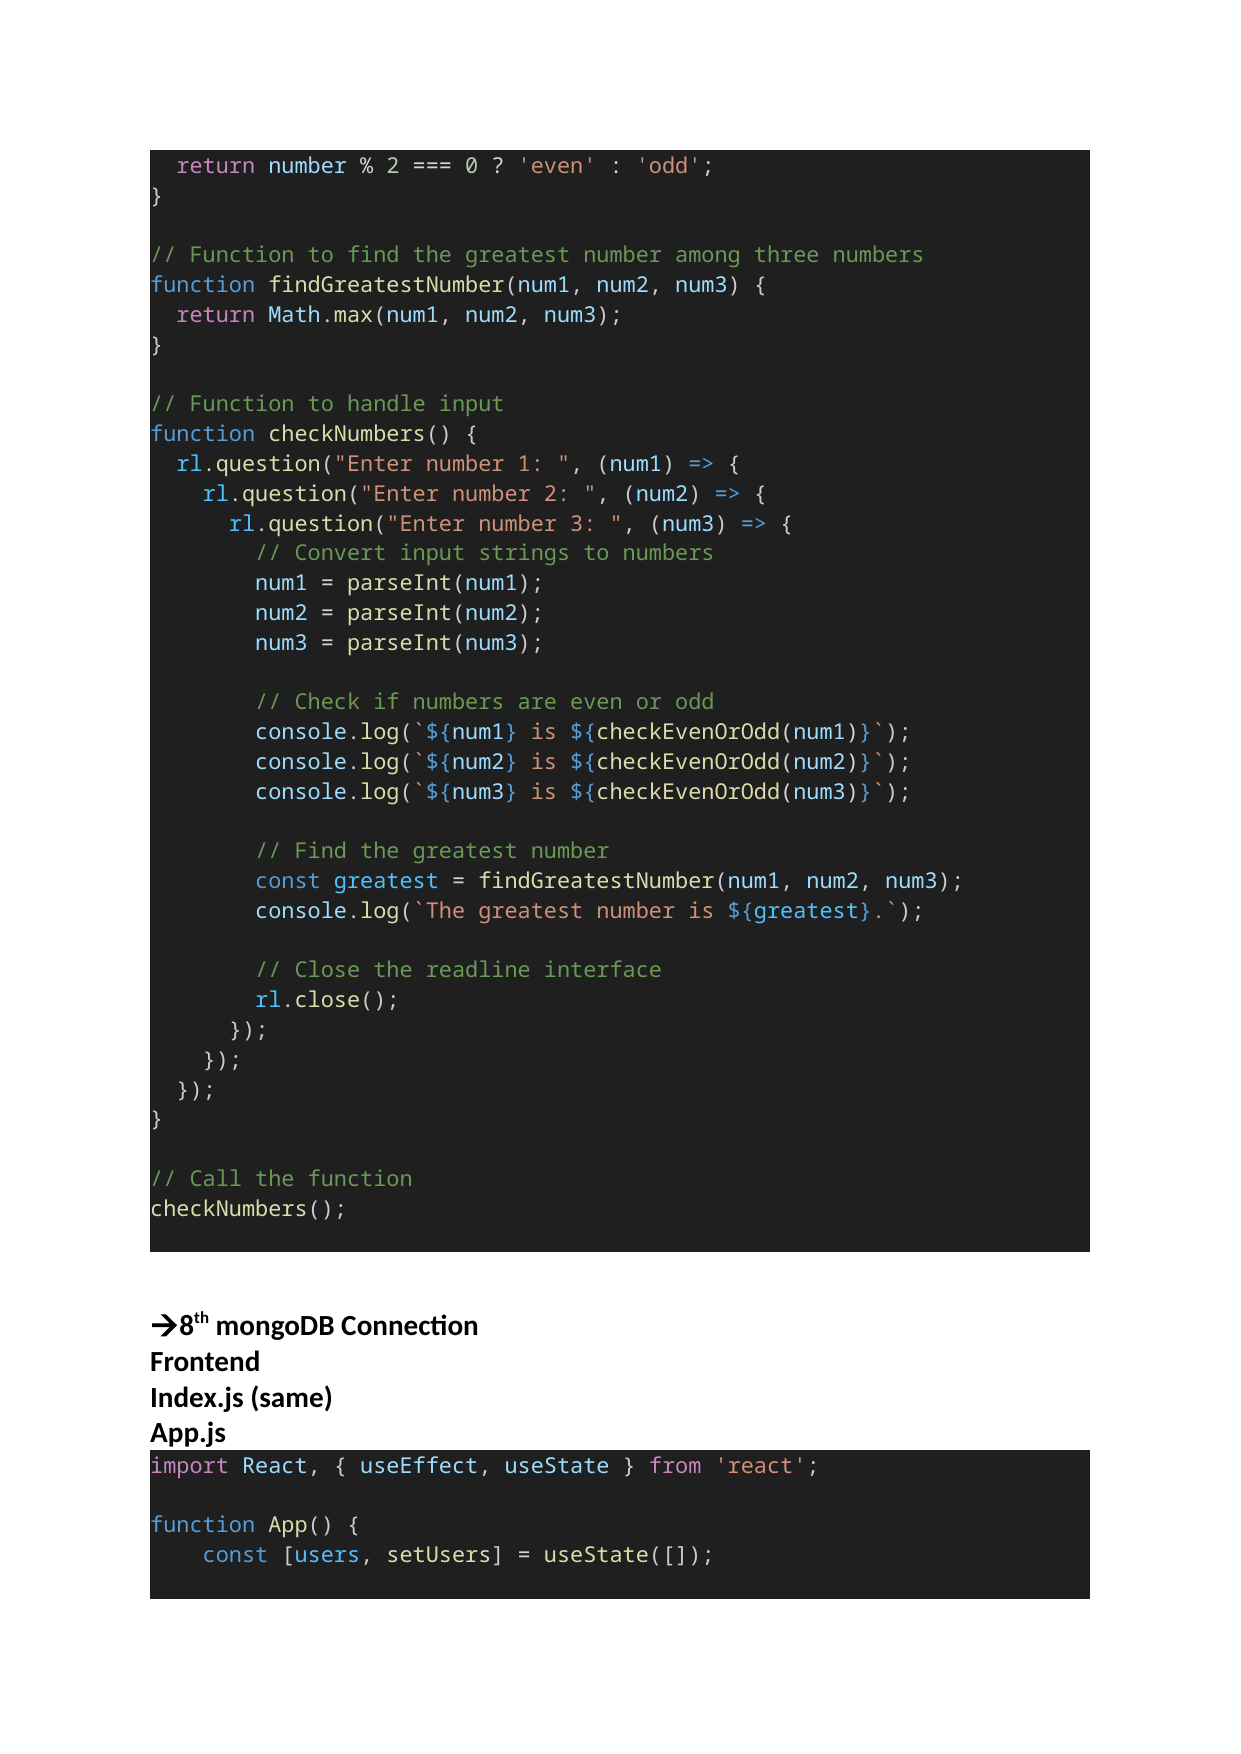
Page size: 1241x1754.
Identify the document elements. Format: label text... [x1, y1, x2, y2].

text num1 = parseInt(num1); [150, 567, 1090, 597]
text return number % 2 === 0 ? 'even' : 'odd'; [150, 150, 1090, 180]
text console.log(`${num2} is ${checkEvenOrOdd(num2)}`); [150, 746, 1090, 776]
text } [150, 180, 1090, 209]
text return Math.max(num1, num2, num3); [150, 299, 1090, 329]
text rl.question("Enter number 2: ", (num2) => { [150, 478, 1090, 507]
text // Function to find the greatest number among three numbers [150, 239, 1090, 269]
text function checkNumbers() { [150, 418, 1090, 448]
text const greatest = findGreatestNumber(num1, num2, num3); [150, 865, 1090, 895]
text rl.question("Enter number 3: ", (num3) => { [150, 507, 1090, 537]
text }); [150, 1044, 1090, 1073]
text // Close the readline interface [150, 954, 1090, 984]
text // Convert input strings to numbers [150, 537, 1090, 567]
text Index.js (same) [150, 1379, 1090, 1414]
text App.js [150, 1414, 1090, 1450]
text rl.question("Enter number 1: ", (num1) => { [150, 448, 1090, 478]
text checkNumbers(); [150, 1193, 1090, 1222]
text function App() { [150, 1509, 1090, 1539]
text num3 = parseInt(num3); [150, 627, 1090, 656]
text // Check if numbers are even or odd [150, 686, 1090, 716]
text } [150, 329, 1090, 358]
text function findGreatestNumber(num1, num2, num3) { [150, 269, 1090, 299]
text console.log(`${num1} is ${checkEvenOrOdd(num1)}`); [150, 716, 1090, 746]
text console.log(`${num3} is ${checkEvenOrOdd(num3)}`); [150, 776, 1090, 805]
text 8th mongoDB Connection [150, 1307, 1090, 1343]
text }); [150, 1014, 1090, 1044]
text // Function to handle input [150, 388, 1090, 418]
text import React, { useEffect, useState } from 'react'; [150, 1450, 1090, 1480]
text // Find the greatest number [150, 835, 1090, 865]
text console.log(`The greatest number is ${greatest}.`); [150, 895, 1090, 924]
text Frontend [150, 1343, 1090, 1379]
text num2 = parseInt(num2); [150, 597, 1090, 627]
text rl.close(); [150, 984, 1090, 1014]
text } [150, 1103, 1090, 1133]
text // Call the function [150, 1163, 1090, 1193]
text const [users, setUsers] = useState([]); [150, 1539, 1090, 1569]
text }); [150, 1073, 1090, 1103]
